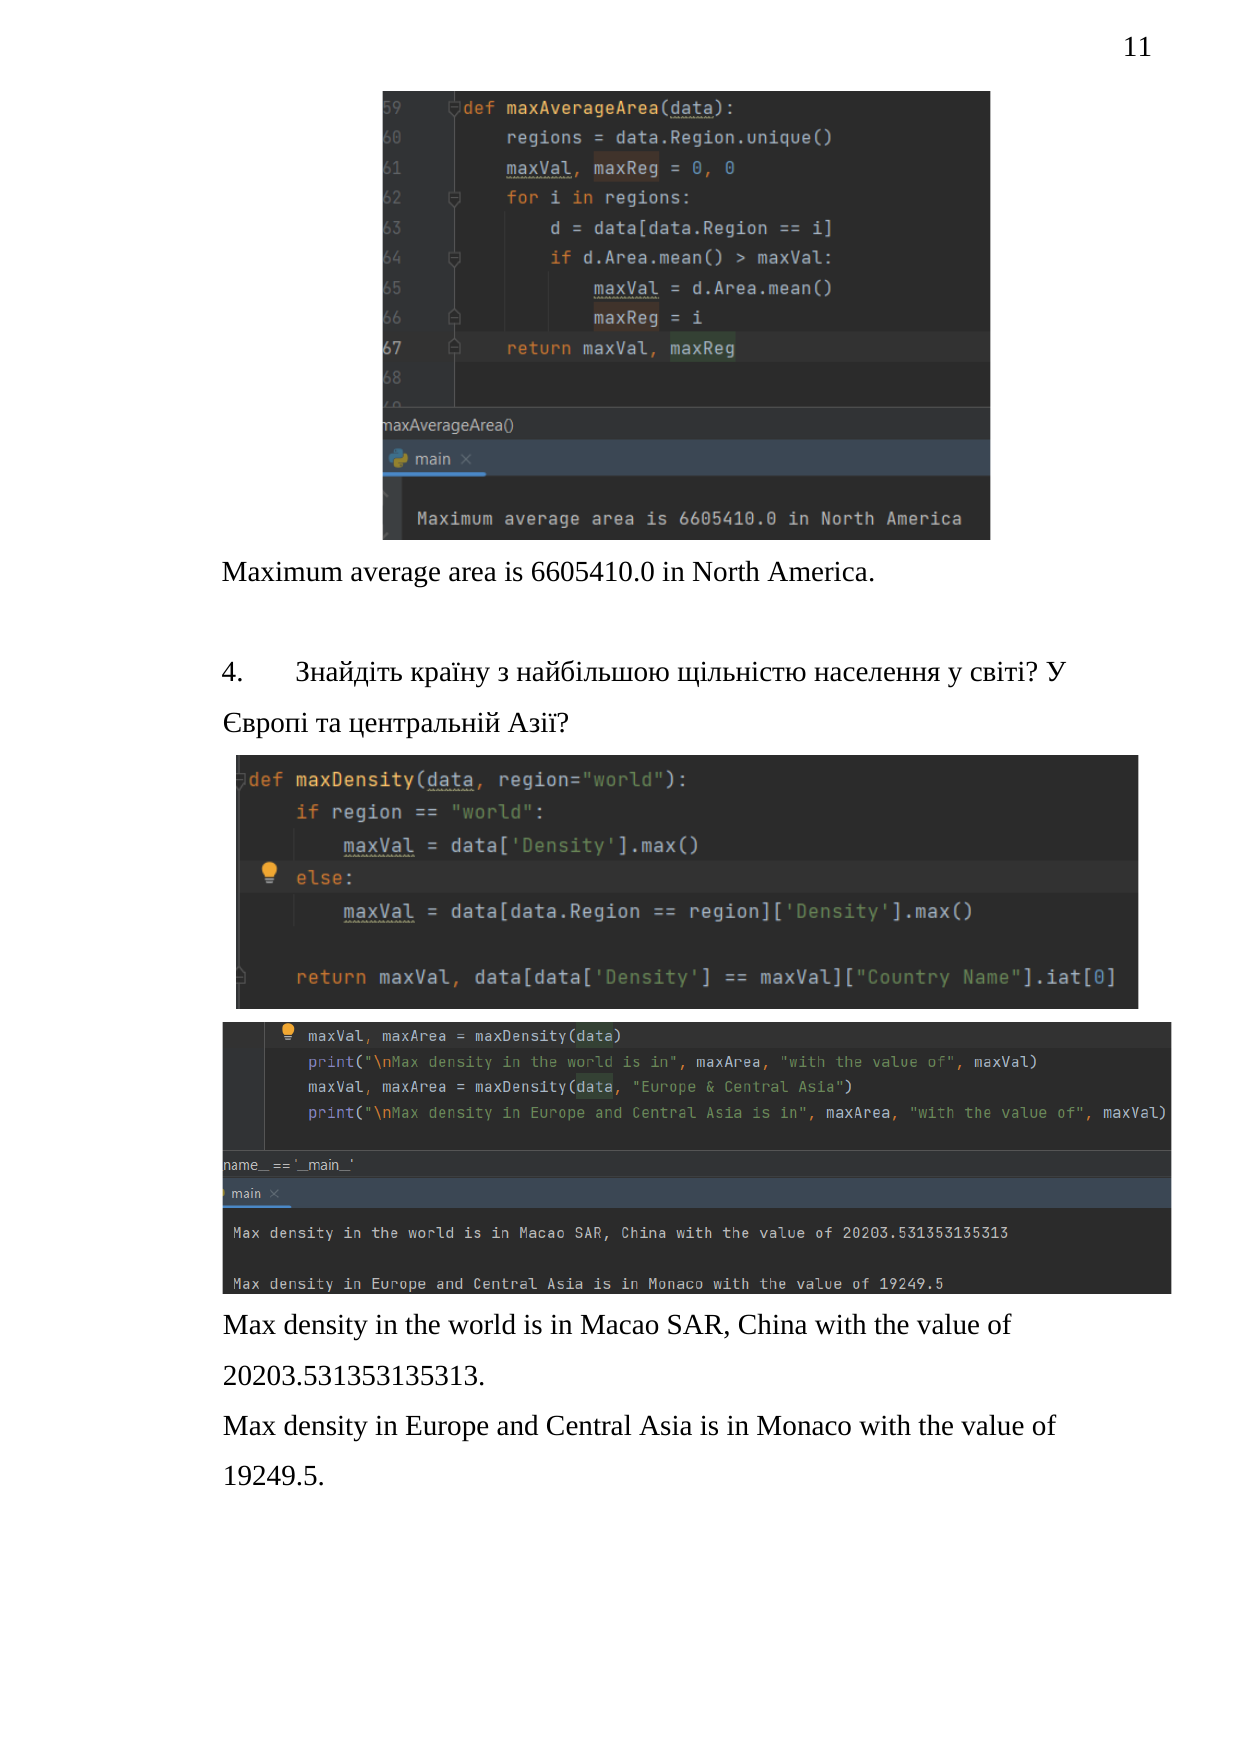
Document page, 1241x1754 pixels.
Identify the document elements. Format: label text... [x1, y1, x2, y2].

picture [222, 1022, 1172, 1294]
list Max density in Europe and Central Asia is in Monaco with the value of 19249.5. [223, 1408, 1152, 1492]
picture [382, 91, 991, 540]
list Max density in the world is in Macao SAR, China with the value of 20203.531353135313. [223, 1307, 1152, 1391]
list Знайдіть країну з найбільшою щільністю населення у світі? У Європі та центральній Азії? [221, 654, 1152, 738]
picture [236, 755, 1139, 1009]
text Maximum average area is 6605410.0 in North America. [221, 554, 1152, 587]
